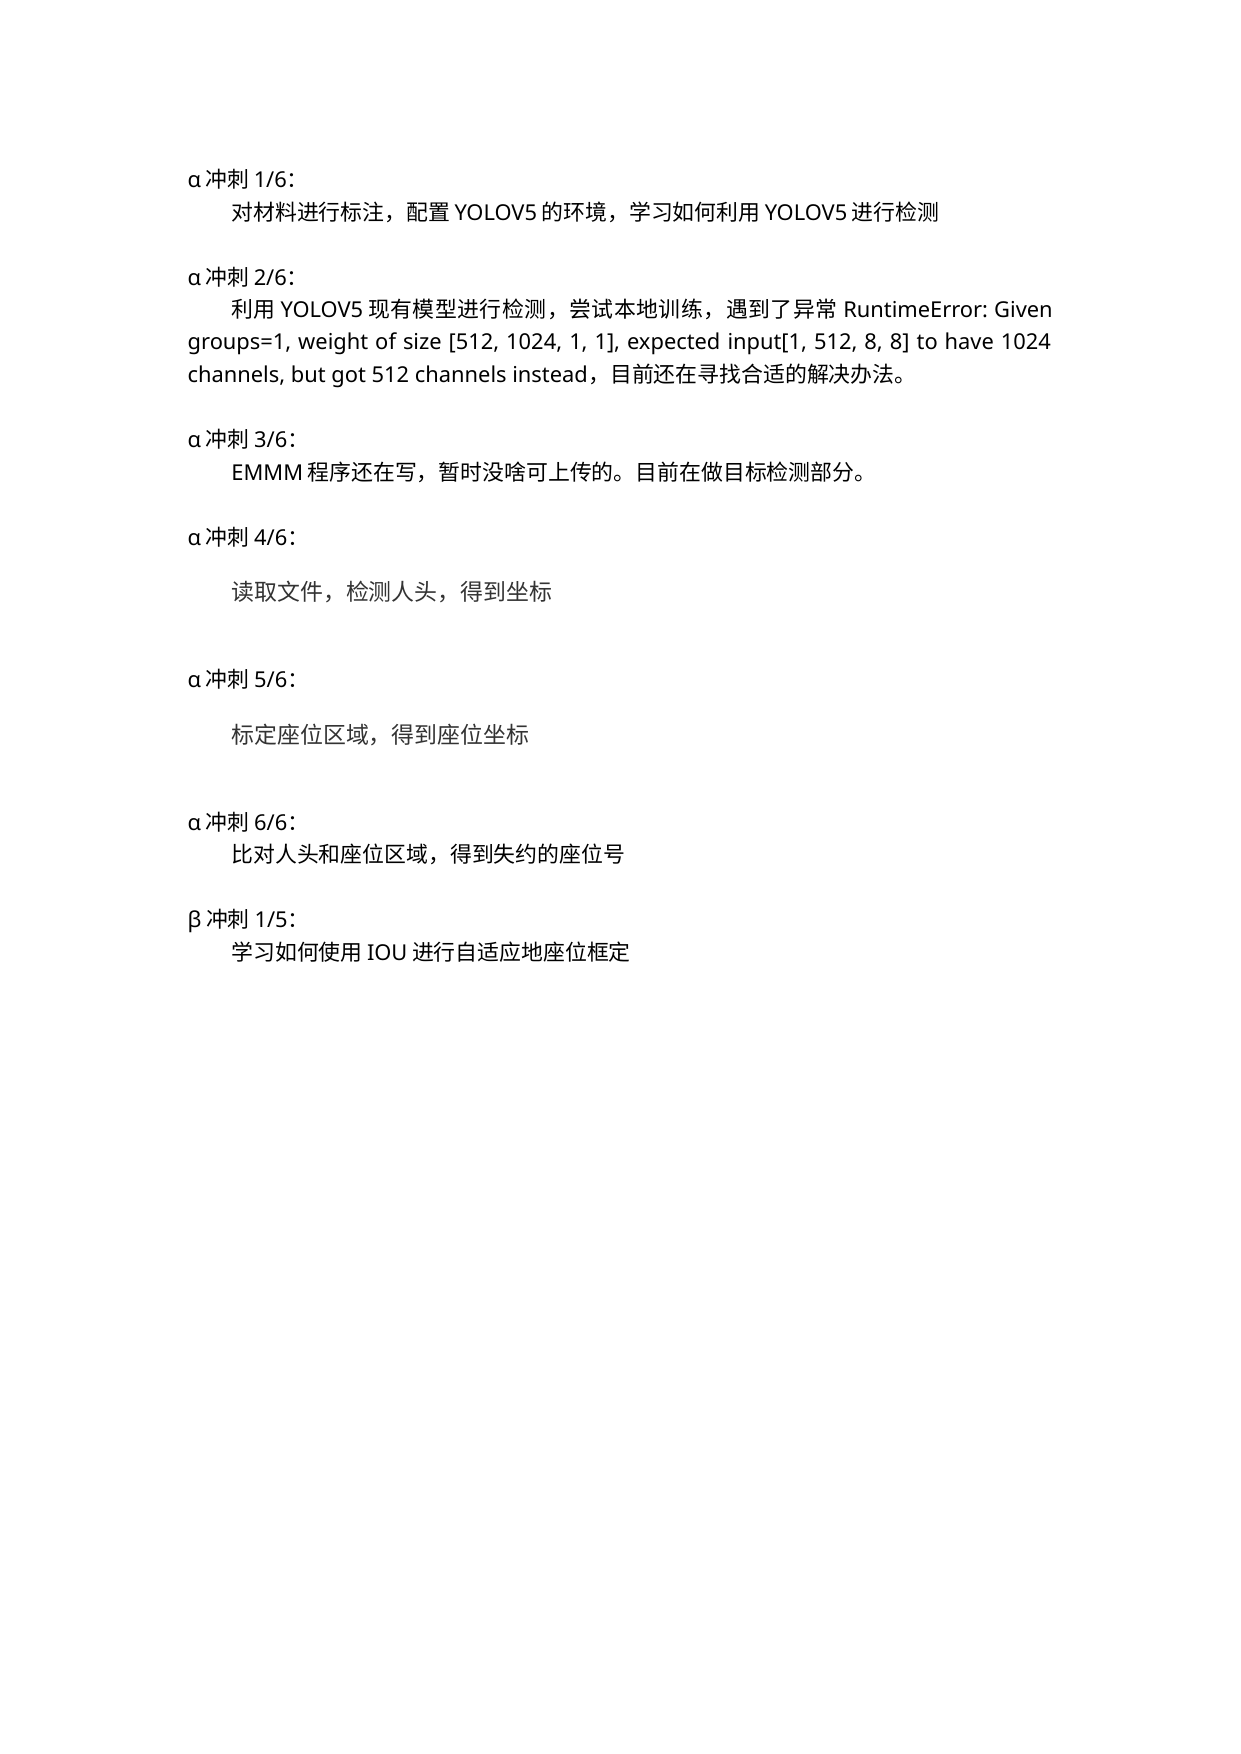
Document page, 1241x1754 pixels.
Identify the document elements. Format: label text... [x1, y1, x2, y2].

text 对材料进行标注，配置YOLOV5的环境，学习如何利用YOLOV5进行检测 [187, 194, 1053, 227]
text α冲刺 6/6： [187, 804, 1053, 837]
text 标定座位区域，得到座位坐标 [187, 701, 1053, 766]
text 学习如何使用IOU进行自适应地座位框定 [187, 934, 1053, 967]
text 利用YOLOV5现有模型进行检测，尝试本地训练，遇到了异常RuntimeError: Given groups=1, weight of size [512, 1024, 1, 1], expected input[1, 512, 8, 8] to have 1024 channels, but got 512 channels instead，目前还在寻找合适的解决办法。 [187, 292, 1053, 389]
text α冲刺2/6： [187, 259, 1053, 292]
text α冲刺 3/6： [187, 422, 1053, 454]
text α冲刺 4/6： [187, 519, 1053, 552]
text α冲刺1/6： [187, 162, 1053, 194]
text α冲刺 5/6： [187, 662, 1053, 694]
text β冲刺 1/5： [187, 902, 1053, 934]
text EMMM程序还在写，暂时没啥可上传的。目前在做目标检测部分。 [187, 454, 1053, 487]
text 比对人头和座位区域，得到失约的座位号 [187, 837, 1053, 869]
text 读取文件，检测人头，得到坐标 [187, 558, 1053, 623]
